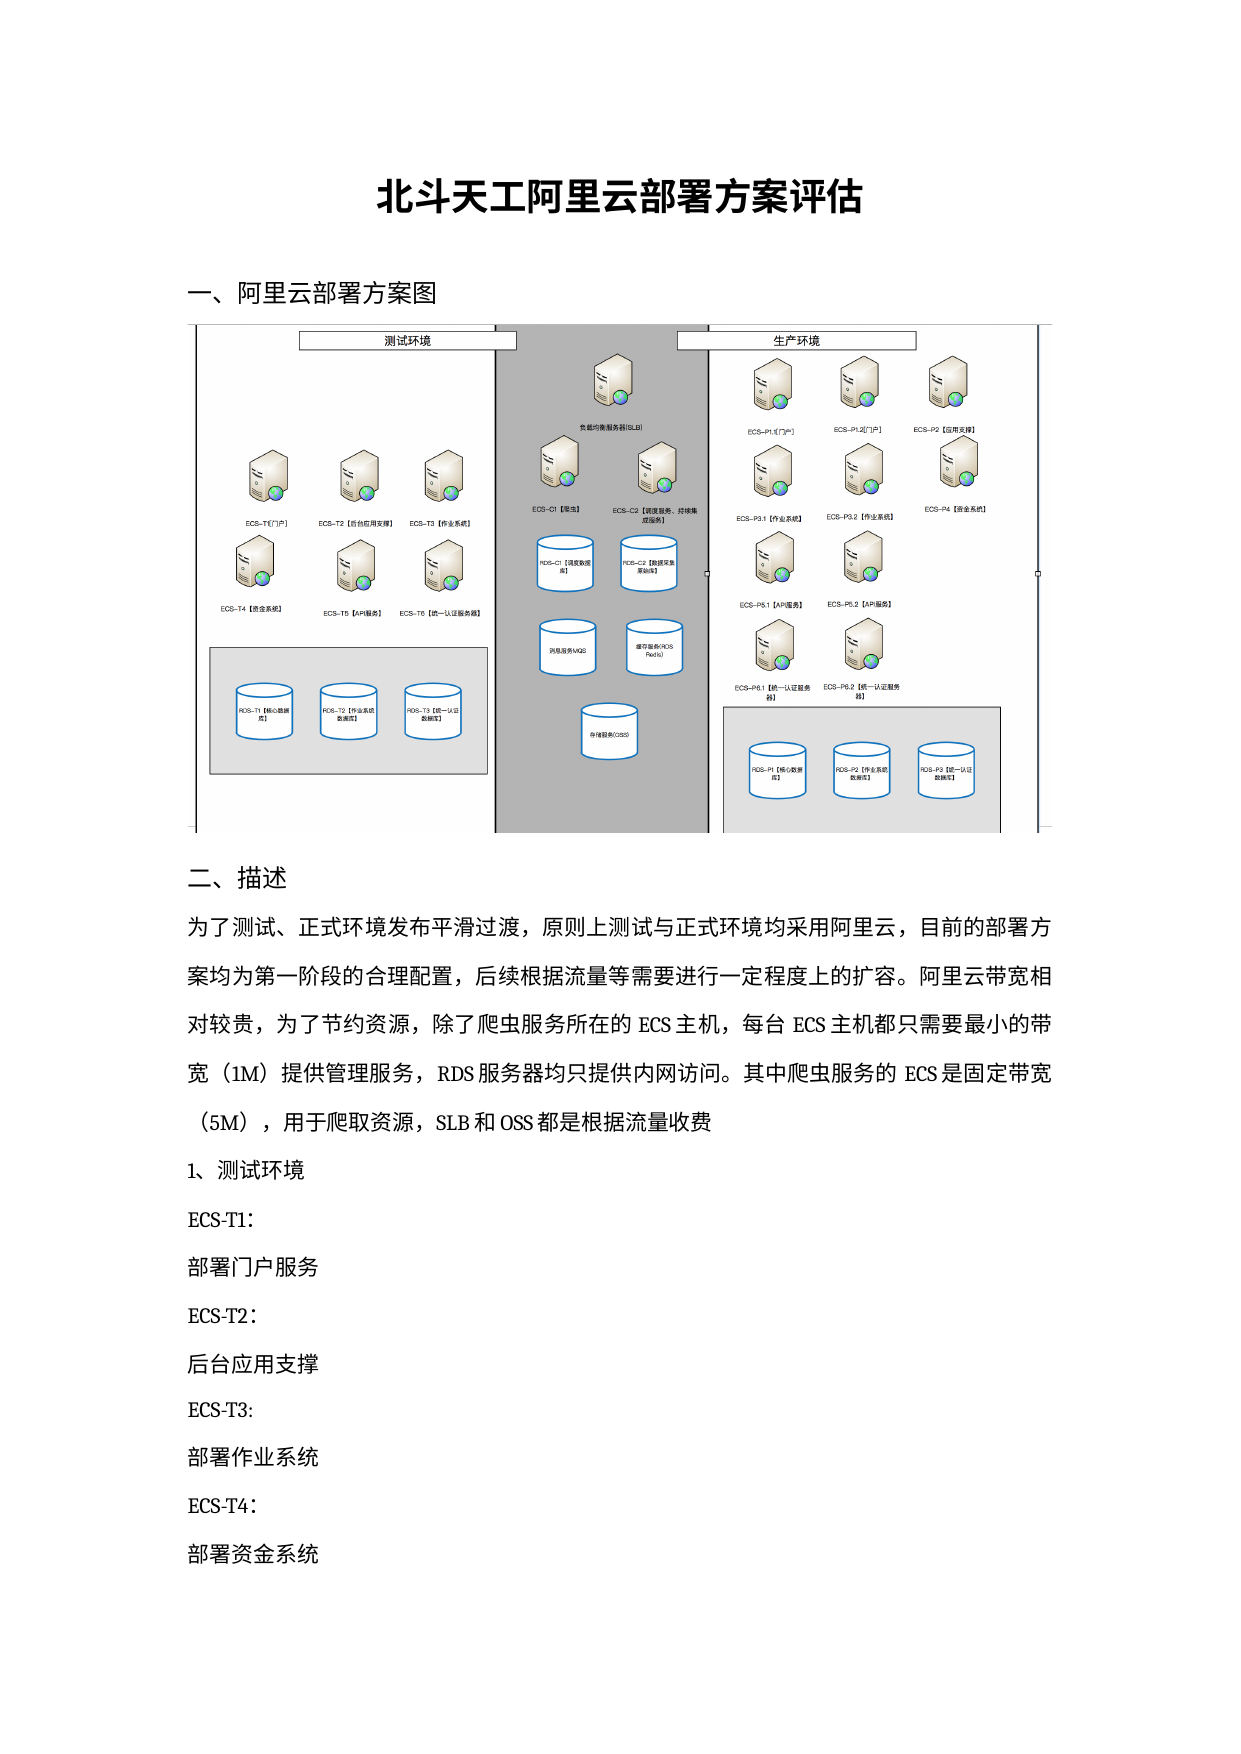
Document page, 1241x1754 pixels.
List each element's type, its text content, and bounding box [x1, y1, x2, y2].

text ECS-T2： [187, 1298, 1053, 1330]
text 部署作业系统 [187, 1439, 1053, 1472]
text 后台应用支撑 [187, 1346, 1053, 1379]
text ECS-T3: [187, 1394, 1053, 1427]
text ECS-T1： [187, 1201, 1053, 1234]
text 二、描述 [187, 844, 1053, 909]
text 一、阿里云部署方案图 [187, 259, 1053, 324]
text 部署资金系统 [187, 1536, 1053, 1569]
text ECS-T4： [187, 1488, 1053, 1520]
text 北斗天工阿里云部署方案评估 [187, 162, 1053, 227]
text 1、测试环境 [187, 1153, 1053, 1185]
text 为了测试、正式环境发布平滑过渡，原则上测试与正式环境均采用阿里云，目前的部署方案均为第一阶段的合理配置，后续根据流量等需要进行一定程度上的扩容。阿里云带宽相对较贵，为了节约资源，除了爬虫服务所在的ECS主机，每台 ECS主机都只需要最小的带宽（1M）提供管理服务，RDS服务器均只提供内网访问。其中爬虫服务的ECS是固定带宽（5M），用于爬取资源，SLB和OSS都是根据流量收费 [187, 909, 1053, 1137]
text 部署门户服务 [187, 1249, 1053, 1282]
picture [187, 324, 1053, 833]
